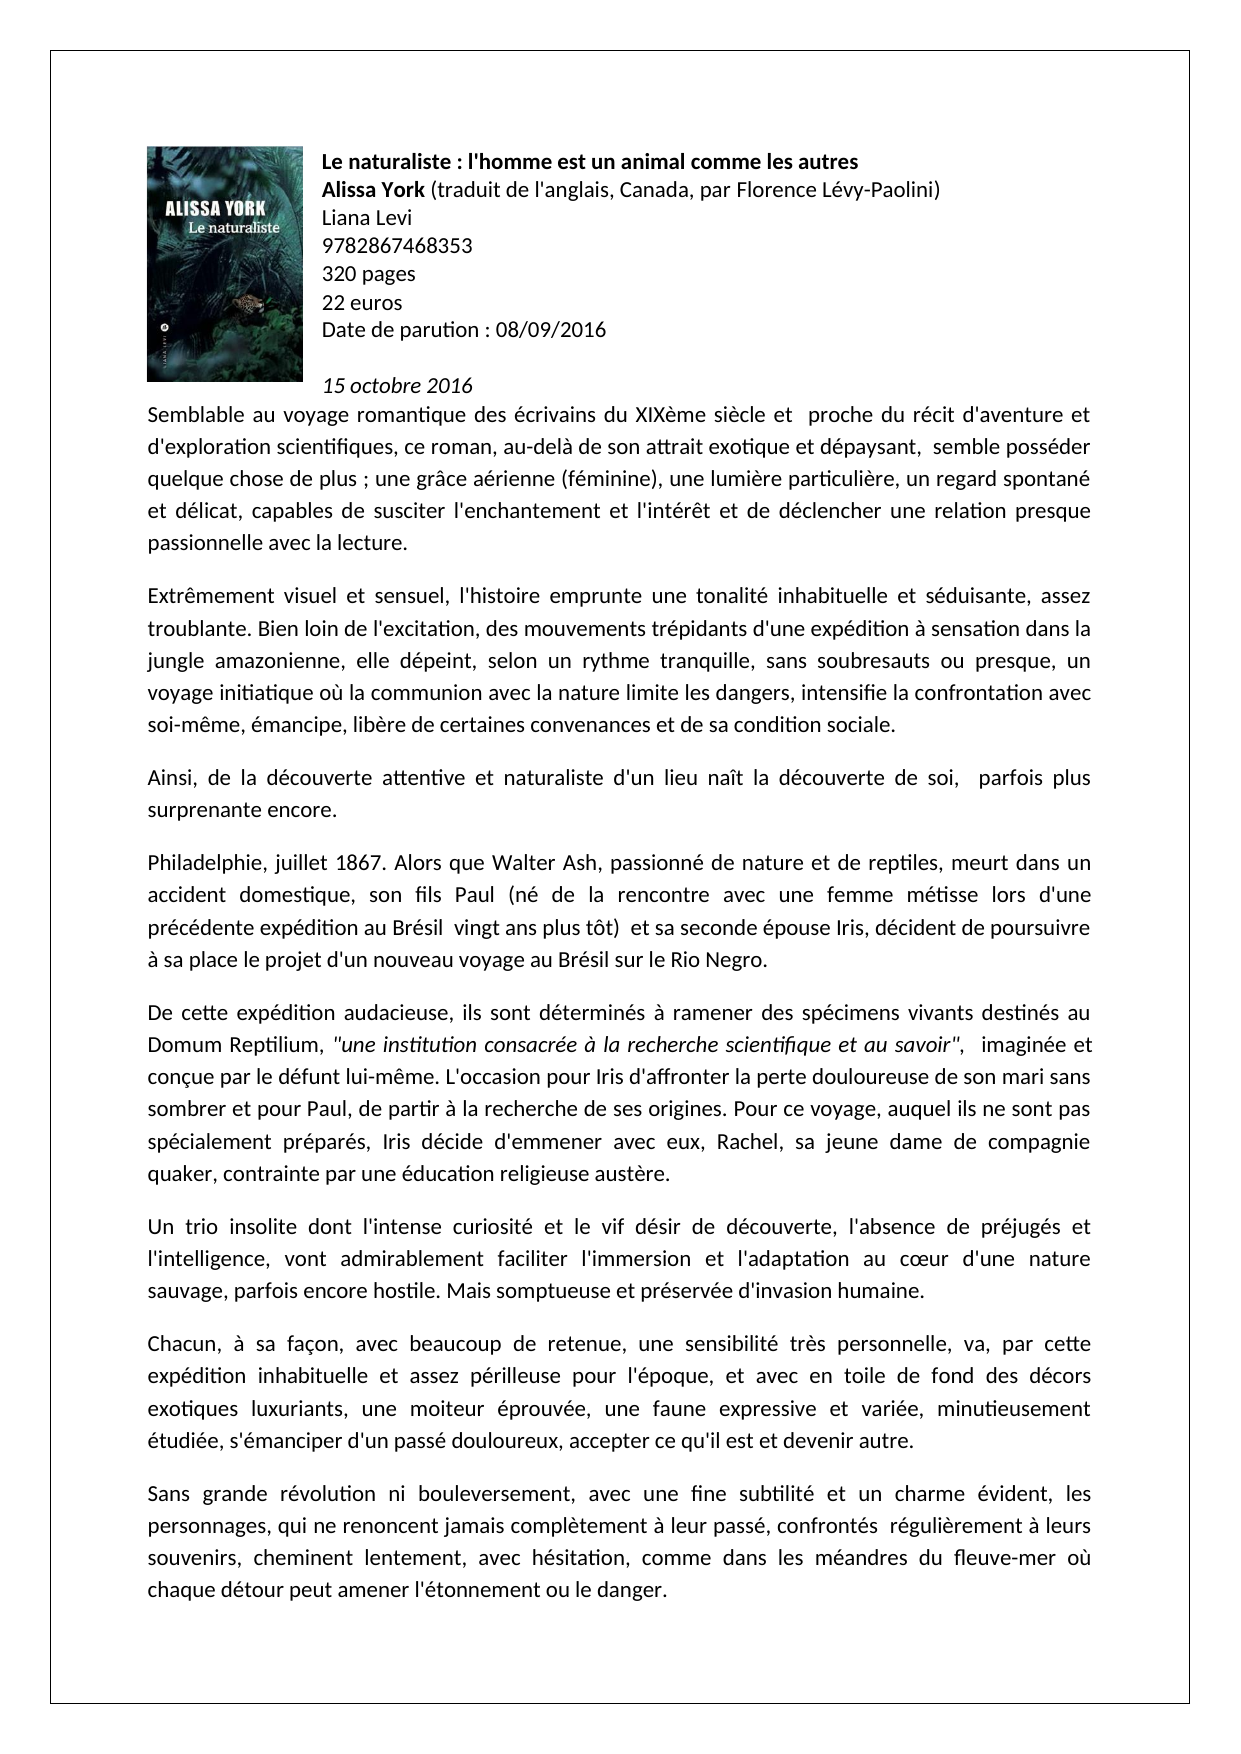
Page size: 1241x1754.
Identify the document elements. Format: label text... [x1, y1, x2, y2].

text Sans grande révolution ni bouleversement, avec une fine subtilité et un charme évident, les personnages, qui ne renoncent jamais complètement à leur passé, confrontés régulièrement à leurs souvenirs, cheminent lentement, avec hésitation, comme dans les méandres du fleuve-mer où chaque détour peut amener l'étonnement ou le danger. [147, 1479, 1093, 1603]
text De cette expédition audacieuse, ils sont déterminés à ramener des spécimens vivants destinés au Domum Reptilium, "une institution consacrée à la recherche scientifique et au savoir", imaginée et conçue par le défunt lui-même. L'occasion pour Iris d'affronter la perte douloureuse de son mari sans sombrer et pour Paul, de partir à la recherche de ses origines. Pour ce voyage, auquel ils ne sont pas spécialement préparés, Iris décide d'emmener avec eux, Rachel, sa jeune dame de compagnie quaker, contrainte par une éducation religieuse austère. [147, 998, 1093, 1187]
text Un trio insolite dont l'intense curiosité et le vif désir de découverte, l'absence de préjugés et l'intelligence, vont admirablement faciliter l'immersion et l'adaptation au cœur d'une nature sauvage, parfois encore hostile. Mais somptueuse et préservée d'invasion humaine. [147, 1212, 1093, 1304]
text 15 octobre 2016 [147, 372, 1093, 400]
text Semblable au voyage romantique des écrivains du XIXème siècle et proche du récit d'aventure et d'exploration scientifiques, ce roman, au-delà de son attrait exotique et dépaysant, semble posséder quelque chose de plus ; une grâce aérienne (féminine), une lumière particulière, un regard spontané et délicat, capables de susciter l'enchantement et l'intérêt et de déclencher une relation presque passionnelle avec la lecture. [147, 400, 1093, 556]
text Liana Levi [303, 203, 1093, 232]
picture [146, 146, 303, 382]
text 22 euros [303, 288, 1093, 316]
text Chacun, à sa façon, avec beaucoup de retenue, une sensibilité très personnelle, va, par cette expédition inhabituelle et assez périlleuse pour l'époque, et avec en toile de fond des décors exotiques luxuriants, une moiteur éprouvée, une faune expressive et variée, minutieusement étudiée, s'émanciper d'un passé douloureux, accepter ce qu'il est et devenir autre. [147, 1329, 1093, 1454]
text 320 pages [303, 259, 1093, 288]
text Extrêmement visuel et sensuel, l'histoire emprunte une tonalité inhabituelle et séduisante, assez troublante. Bien loin de l'excitation, des mouvements trépidants d'une expédition à sensation dans la jungle amazonienne, elle dépeint, selon un rythme tranquille, sans soubresauts ou presque, un voyage initiatique où la communion avec la nature limite les dangers, intensifie la confrontation avec soi-même, émancipe, libère de certaines convenances et de sa condition sociale. [147, 581, 1093, 738]
text Alissa York (traduit de l'anglais, Canada, par Florence Lévy-Paolini) [303, 176, 1093, 203]
text Philadelphie, juillet 1867. Alors que Walter Ash, passionné de nature et de reptiles, meurt dans un accident domestique, son fils Paul (né de la rencontre avec une femme métisse lors d'une précédente expédition au Brésil vingt ans plus tôt) et sa seconde épouse Iris, décident de poursuivre à sa place le projet d'un nouveau voyage au Brésil sur le Rio Negro. [147, 848, 1093, 973]
text Ainsi, de la découverte attentive et naturaliste d'un lieu naît la découverte de soi, parfois plus surprenante encore. [147, 763, 1093, 823]
text Le naturaliste : l'homme est un animal comme les autres [303, 147, 1093, 176]
text 9782867468353 [303, 232, 1093, 259]
text Date de parution : 08/09/2016 [303, 316, 1093, 344]
